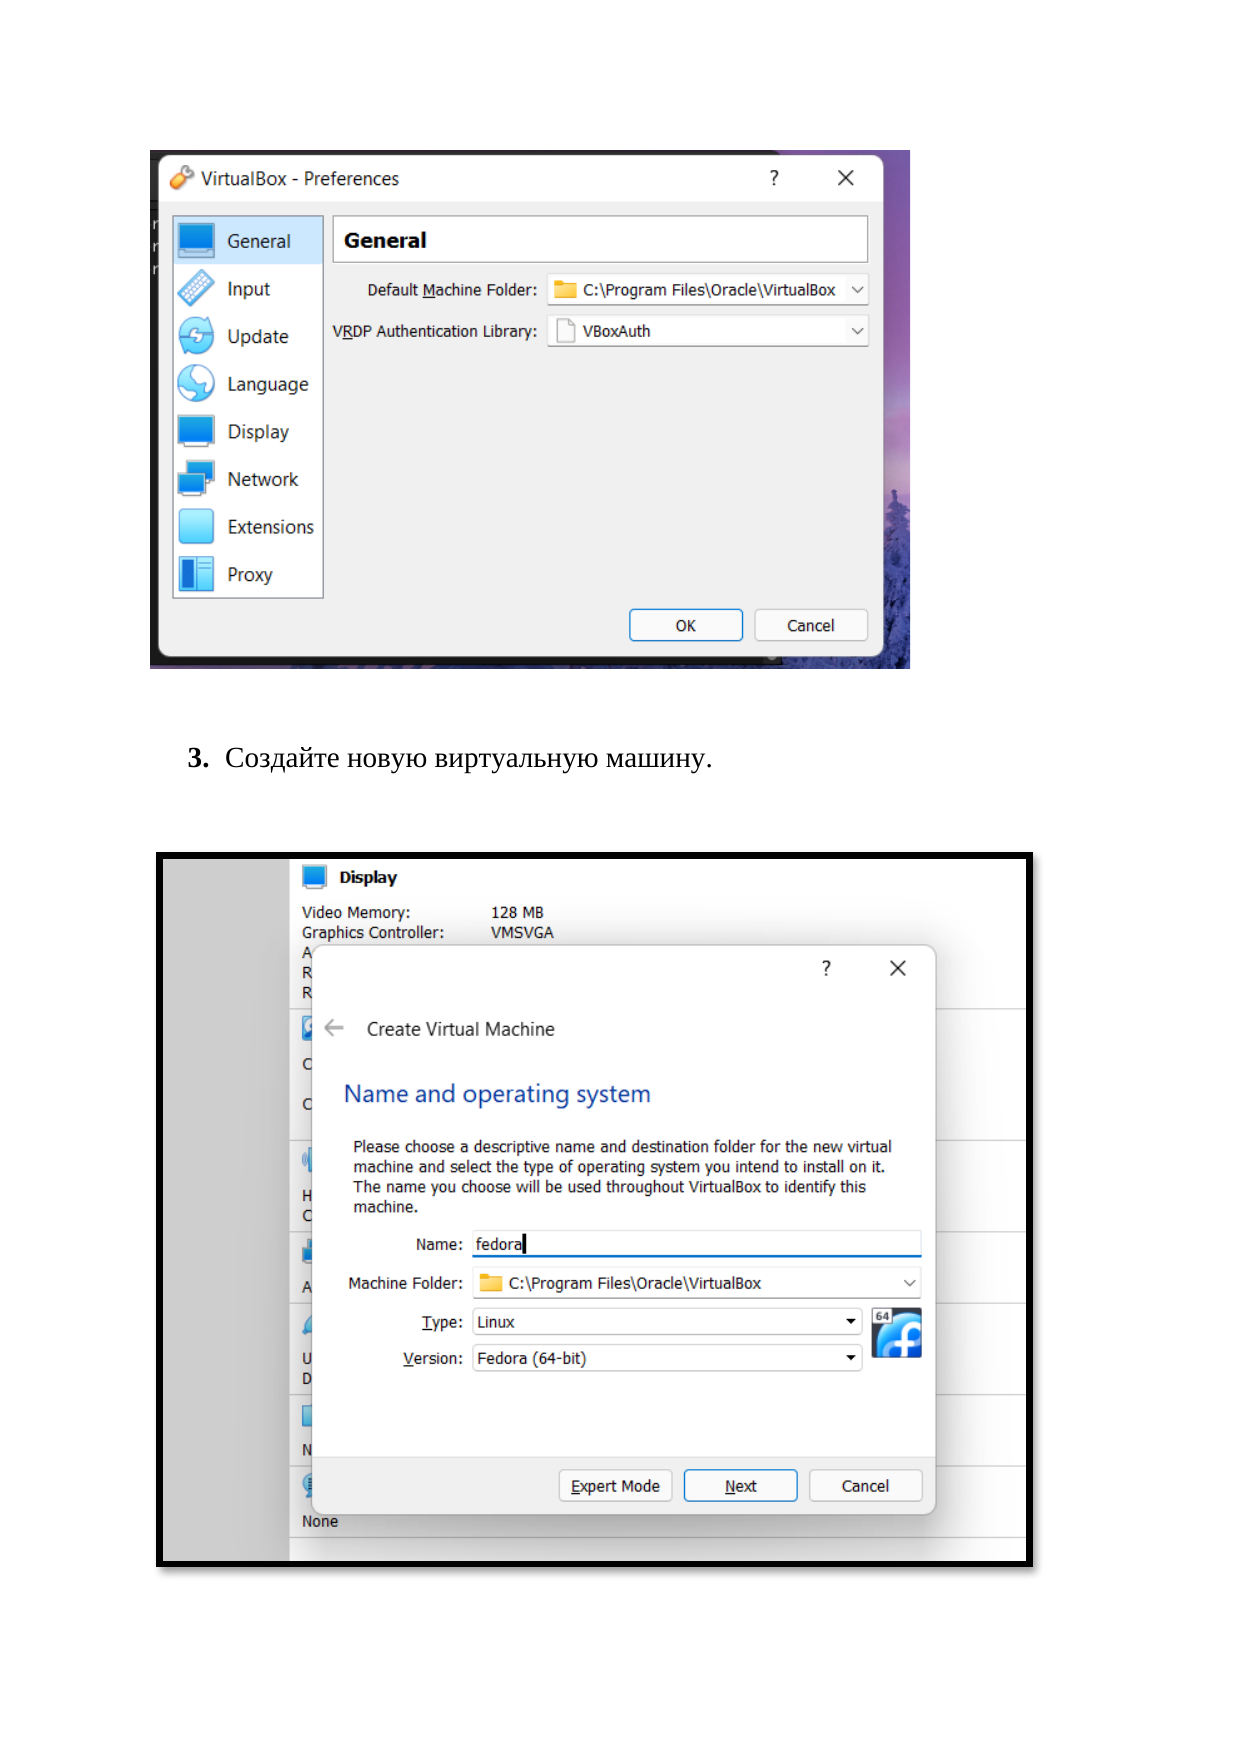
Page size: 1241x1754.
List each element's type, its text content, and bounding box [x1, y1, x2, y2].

picture [150, 150, 911, 669]
list Создайте новую виртуальную машину. [187, 740, 1090, 774]
picture [163, 859, 1026, 1561]
